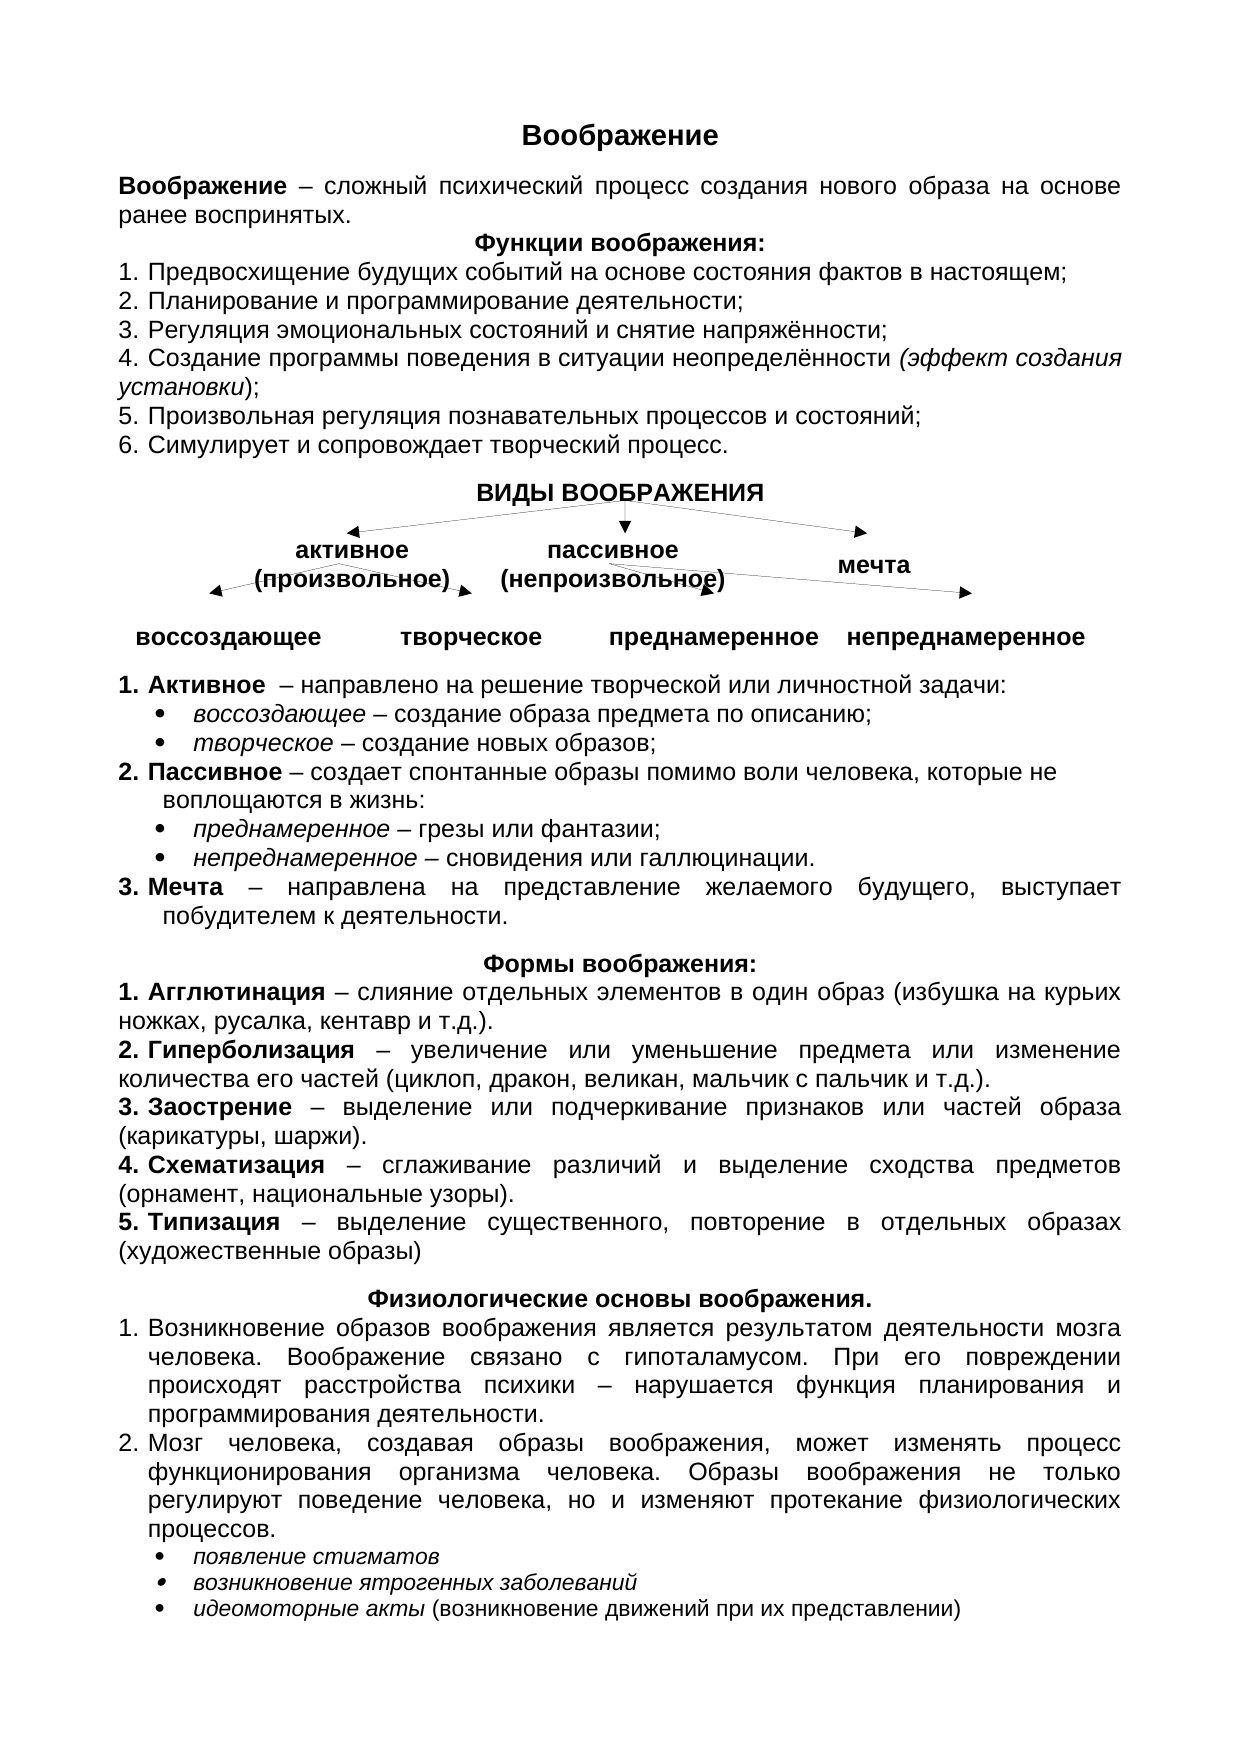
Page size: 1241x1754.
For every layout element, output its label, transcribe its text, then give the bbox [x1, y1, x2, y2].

list возникновение ятрогенных заболеваний [156, 1569, 1122, 1595]
table_header воссоздающее [107, 622, 349, 651]
list творческое – создание новых образов; [156, 728, 1122, 757]
list Мозг человека, создавая образы воображения, может изменять процесс функционирования организма человека. Образы воображения не только регулируют поведение человека, но и изменяют протекание физиологических процессов. [118, 1428, 1122, 1543]
list Гиперболизация – увеличение или уменьшение предмета или изменение количества его частей (циклоп, дракон, великан, мальчик с пальчик и т.д.). [118, 1035, 1122, 1092]
list Схематизация – сглаживание различий и выделение сходства предметов (орнамент, национальные узоры). [118, 1150, 1122, 1207]
list Активное – направлено на решение творческой или личностной задачи: [118, 670, 1122, 699]
text Формы воображения: [118, 948, 1122, 977]
list преднамеренное – грезы или фантазии; [156, 814, 1122, 843]
list Мечта – направлена на представление желаемого будущего, выступает побудителем к деятельности. [118, 872, 1122, 929]
table_header непреднамеренное [835, 622, 1097, 651]
list воссоздающее – создание образа предмета по описанию; [156, 699, 1122, 728]
list Создание программы поведения в ситуации неопределённости (эффект создания установки); [118, 343, 1122, 401]
table_header творческое [350, 622, 592, 651]
list Произвольная регуляция познавательных процессов и состояний; [118, 401, 1122, 429]
text Воображение – сложный психический процесс создания нового образа на основе ранее воспринятых. [118, 171, 1122, 228]
list Планирование и программирование деятельности; [118, 286, 1122, 314]
list Пассивное – создает спонтанные образы помимо воли человека, которые не воплощаются в жизнь: [118, 757, 1122, 814]
list Симулирует и сопровождает творческий процесс. [118, 429, 1122, 458]
list Регуляция эмоциональных состояний и снятие напряжённости; [118, 314, 1122, 343]
list Типизация – выделение существенного, повторение в отдельных образах (художественные образы) [118, 1207, 1122, 1265]
list непреднамеренное – сновидения или галлюцинации. [156, 843, 1122, 872]
text Воображение [118, 118, 1122, 152]
table_header пассивное (непроизвольное) [483, 535, 743, 593]
table_header преднамеренное [593, 622, 835, 651]
text Функции воображения: [118, 228, 1122, 257]
list Агглютинация – слияние отдельных элементов в один образ (избушка на курьих ножках, русалка, кентавр и т.д.). [118, 977, 1122, 1035]
list Возникновение образов воображения является результатом деятельности мозга человека. Воображение связано с гипоталамусом. При его повреждении происходят расстройства психики – нарушается функция планирования и программирования деятельности. [118, 1313, 1122, 1428]
table_header мечта [743, 535, 1004, 593]
list идеомоторные акты (возникновение движений при их представлении) [156, 1595, 1122, 1622]
text Физиологические основы воображения. [118, 1284, 1122, 1313]
list Предвосхищение будущих событий на основе состояния фактов в настоящем; [118, 257, 1122, 286]
table_header активное (произвольное) [222, 535, 482, 593]
list Заострение – выделение или подчеркивание признаков или частей образа (карикатуры, шаржи). [118, 1092, 1122, 1150]
list появление стигматов [156, 1543, 1122, 1569]
text ВИДЫ ВООБРАЖЕНИЯ [118, 477, 1122, 506]
